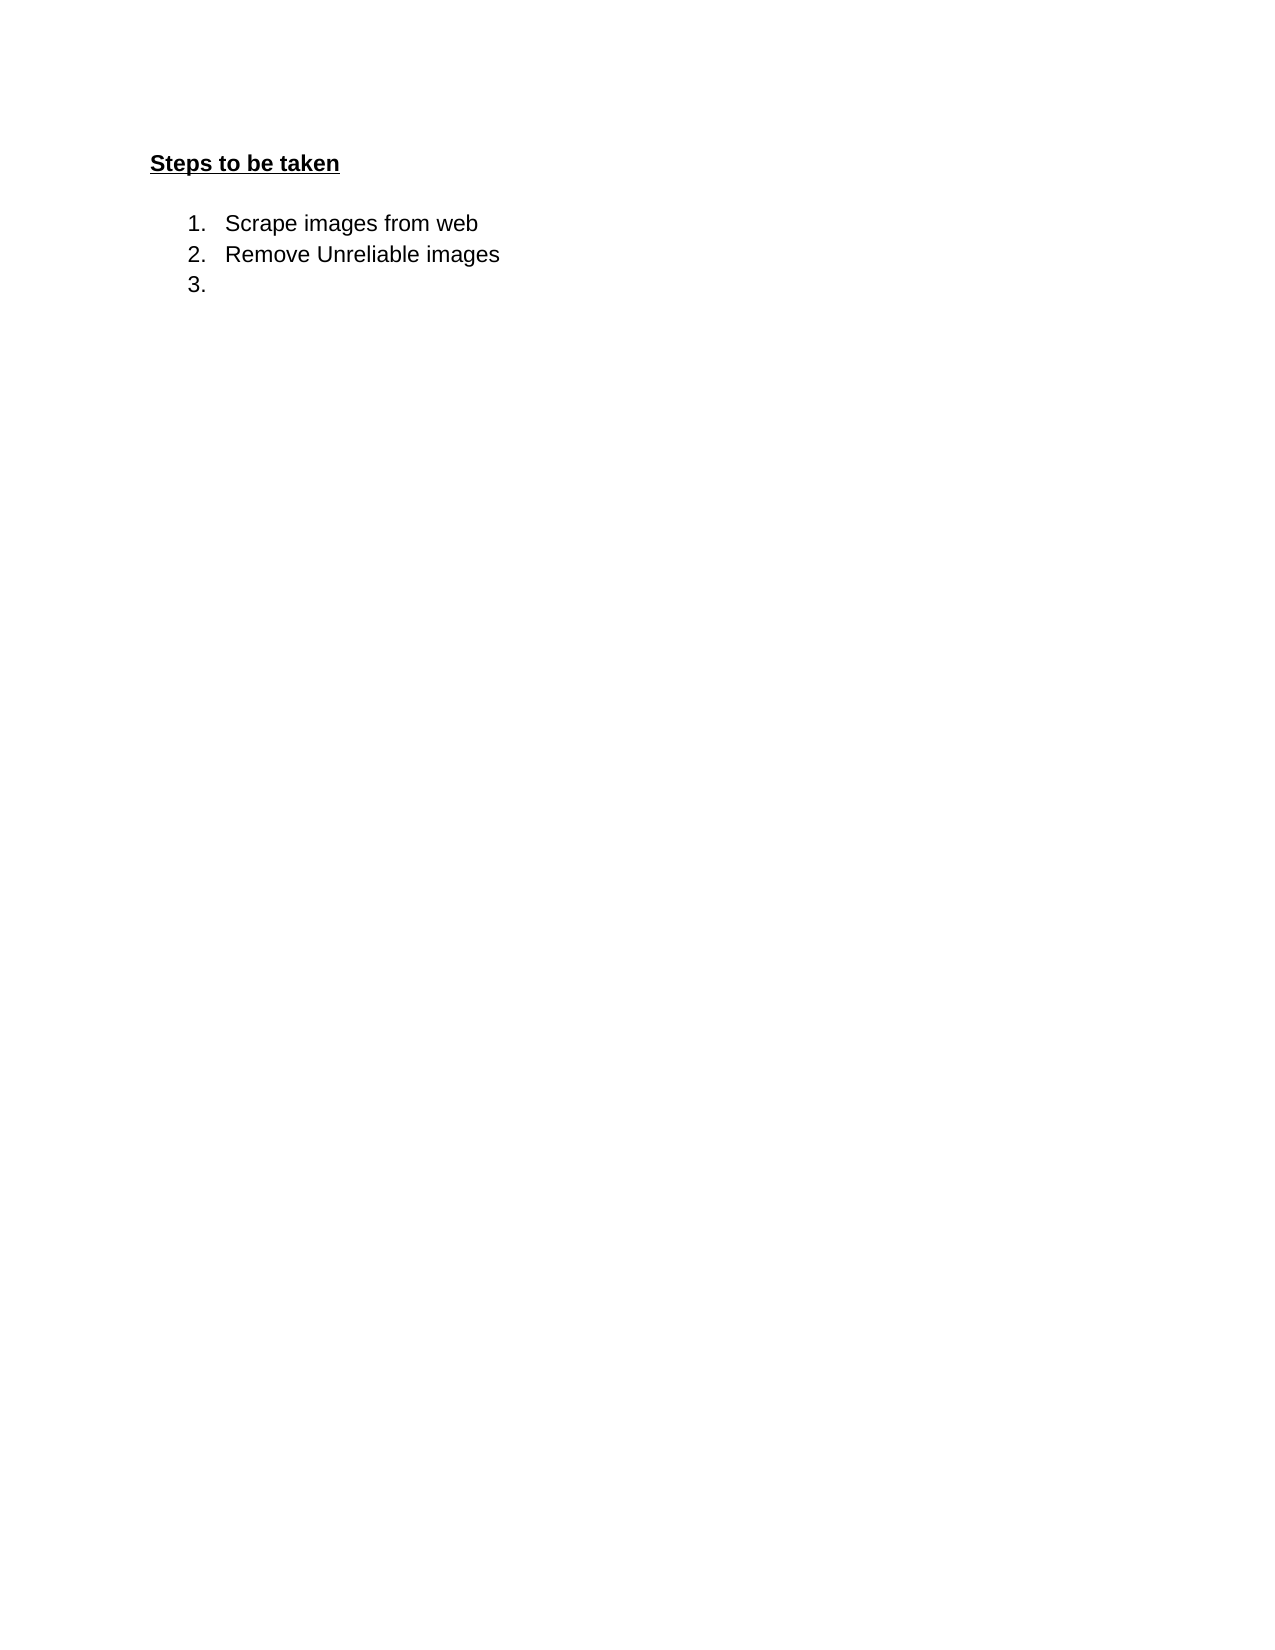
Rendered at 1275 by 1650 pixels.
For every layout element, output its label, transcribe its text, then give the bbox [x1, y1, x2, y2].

text Steps to be taken [150, 150, 1125, 176]
list Scrape images from web [187, 210, 1125, 237]
list Remove Unreliable images [187, 241, 1125, 267]
